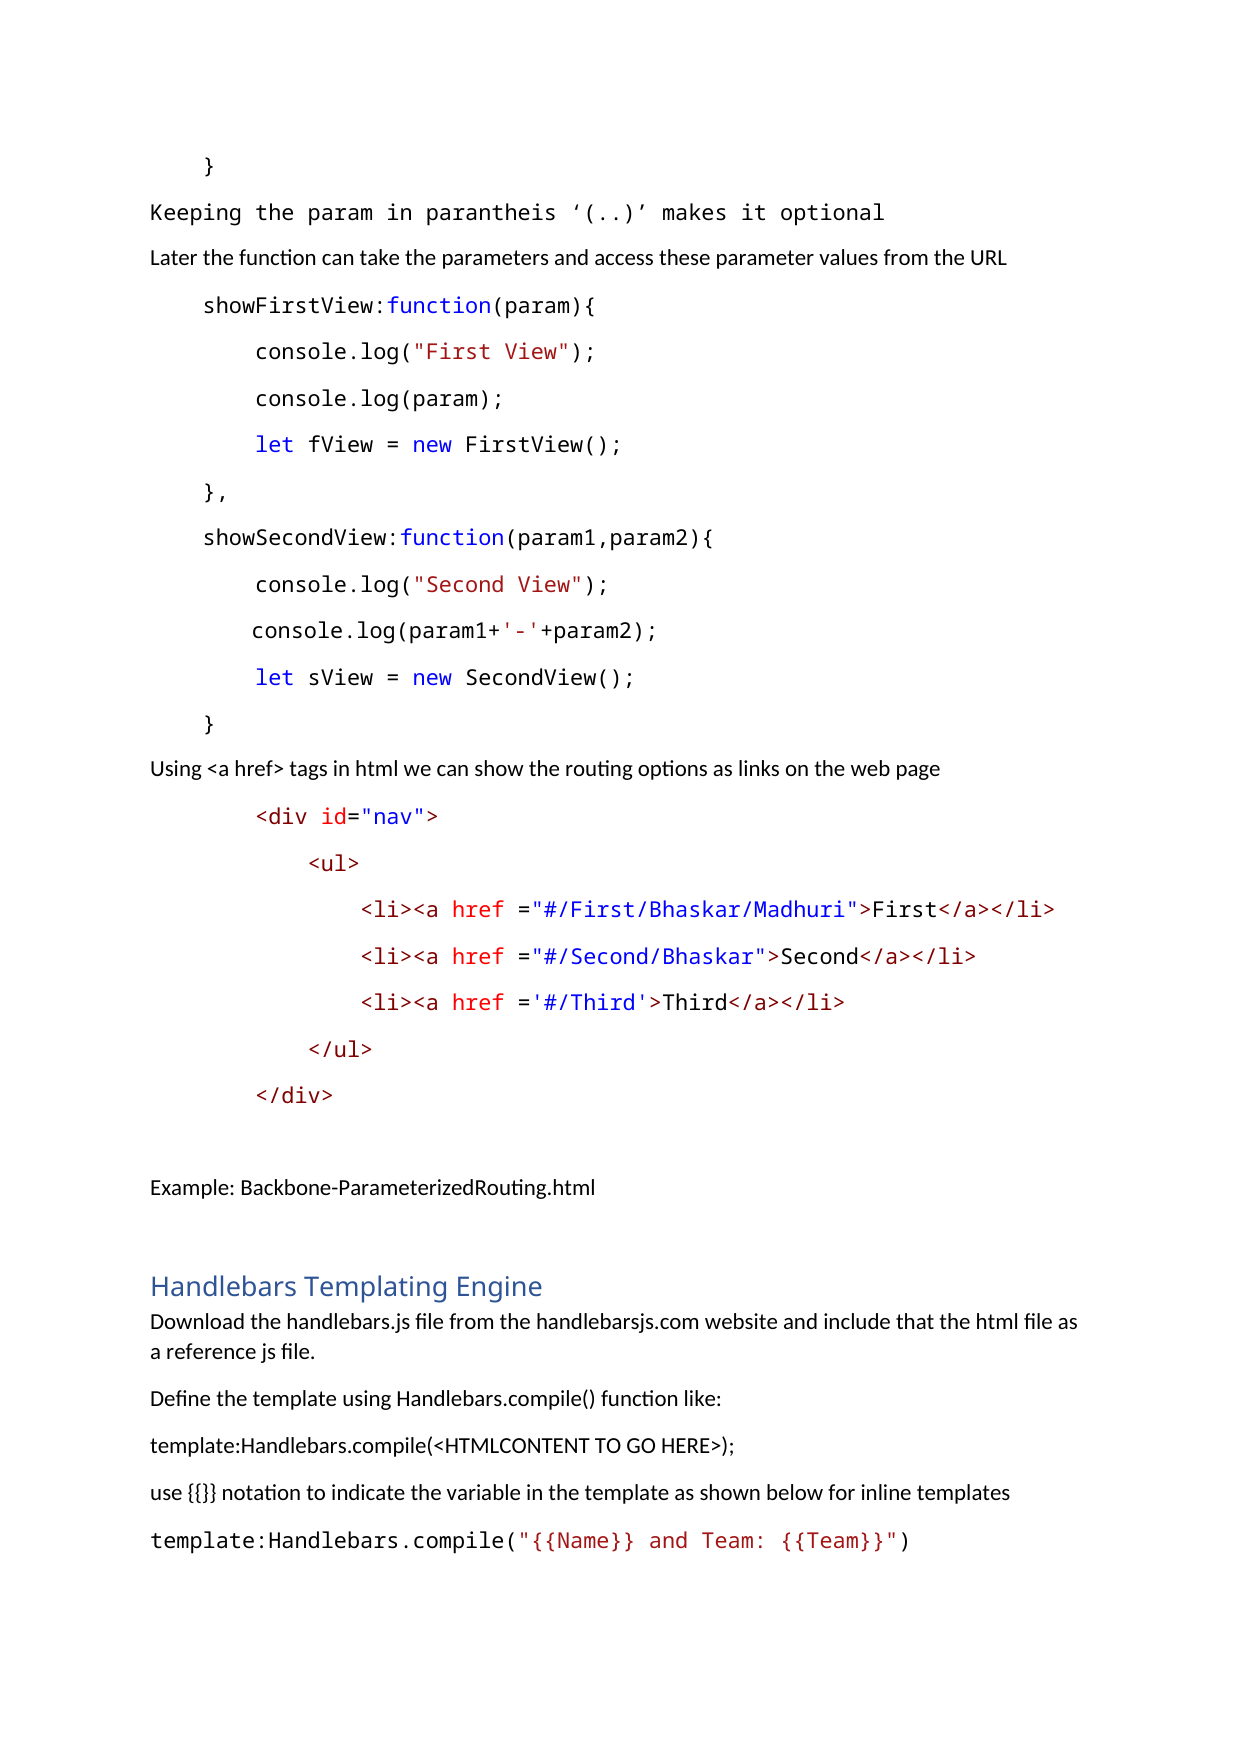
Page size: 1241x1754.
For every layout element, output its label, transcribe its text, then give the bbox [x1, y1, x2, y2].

text </div> [150, 1080, 1090, 1110]
text console.log("First View"); [150, 336, 1090, 366]
text } [150, 708, 1090, 738]
text template:Handlebars.compile(<HTMLCONTENT TO GO HERE>); [150, 1431, 1090, 1459]
text Keeping the param in parantheis ‘(..)’ makes it optional [150, 196, 1090, 226]
text template:Handlebars.compile("{{Name}} and Team: {{Team}}") [150, 1524, 1090, 1554]
text console.log("Second View"); [150, 568, 1090, 598]
text <li><a href ="#/First/Bhaskar/Madhuri">First</a></li> [150, 894, 1090, 924]
text <div id="nav"> [150, 801, 1090, 831]
text use {{}} notation to indicate the variable in the template as shown below for inline templates [150, 1478, 1090, 1506]
subtitle Handlebars Templating Engine [150, 1267, 1090, 1304]
text console.log(param1+'-'+param2); [150, 615, 1090, 645]
text }, [150, 476, 1090, 505]
text <li><a href ='#/Third'>Third</a></li> [150, 987, 1090, 1017]
text Download the handlebars.js file from the handlebarsjs.com website and include that the html file as a reference js file. [150, 1307, 1090, 1365]
text } [150, 150, 1090, 180]
text Using <a href> tags in html we can show the routing options as links on the web page [150, 754, 1090, 782]
text <ul> [150, 848, 1090, 877]
text showSecondView:function(param1,param2){ [150, 522, 1090, 552]
text console.log(param); [150, 383, 1090, 412]
text let fView = new FirstView(); [150, 429, 1090, 459]
text </ul> [150, 1033, 1090, 1063]
text showFirstView:function(param){ [150, 290, 1090, 319]
text <li><a href ="#/Second/Bhaskar">Second</a></li> [150, 941, 1090, 970]
text Define the template using Handlebars.compile() function like: [150, 1384, 1090, 1412]
text let sView = new SecondView(); [150, 661, 1090, 691]
text Later the function can take the parameters and access these parameter values from the URL [150, 243, 1090, 271]
text Example: Backbone-ParameterizedRouting.html [150, 1173, 1090, 1201]
